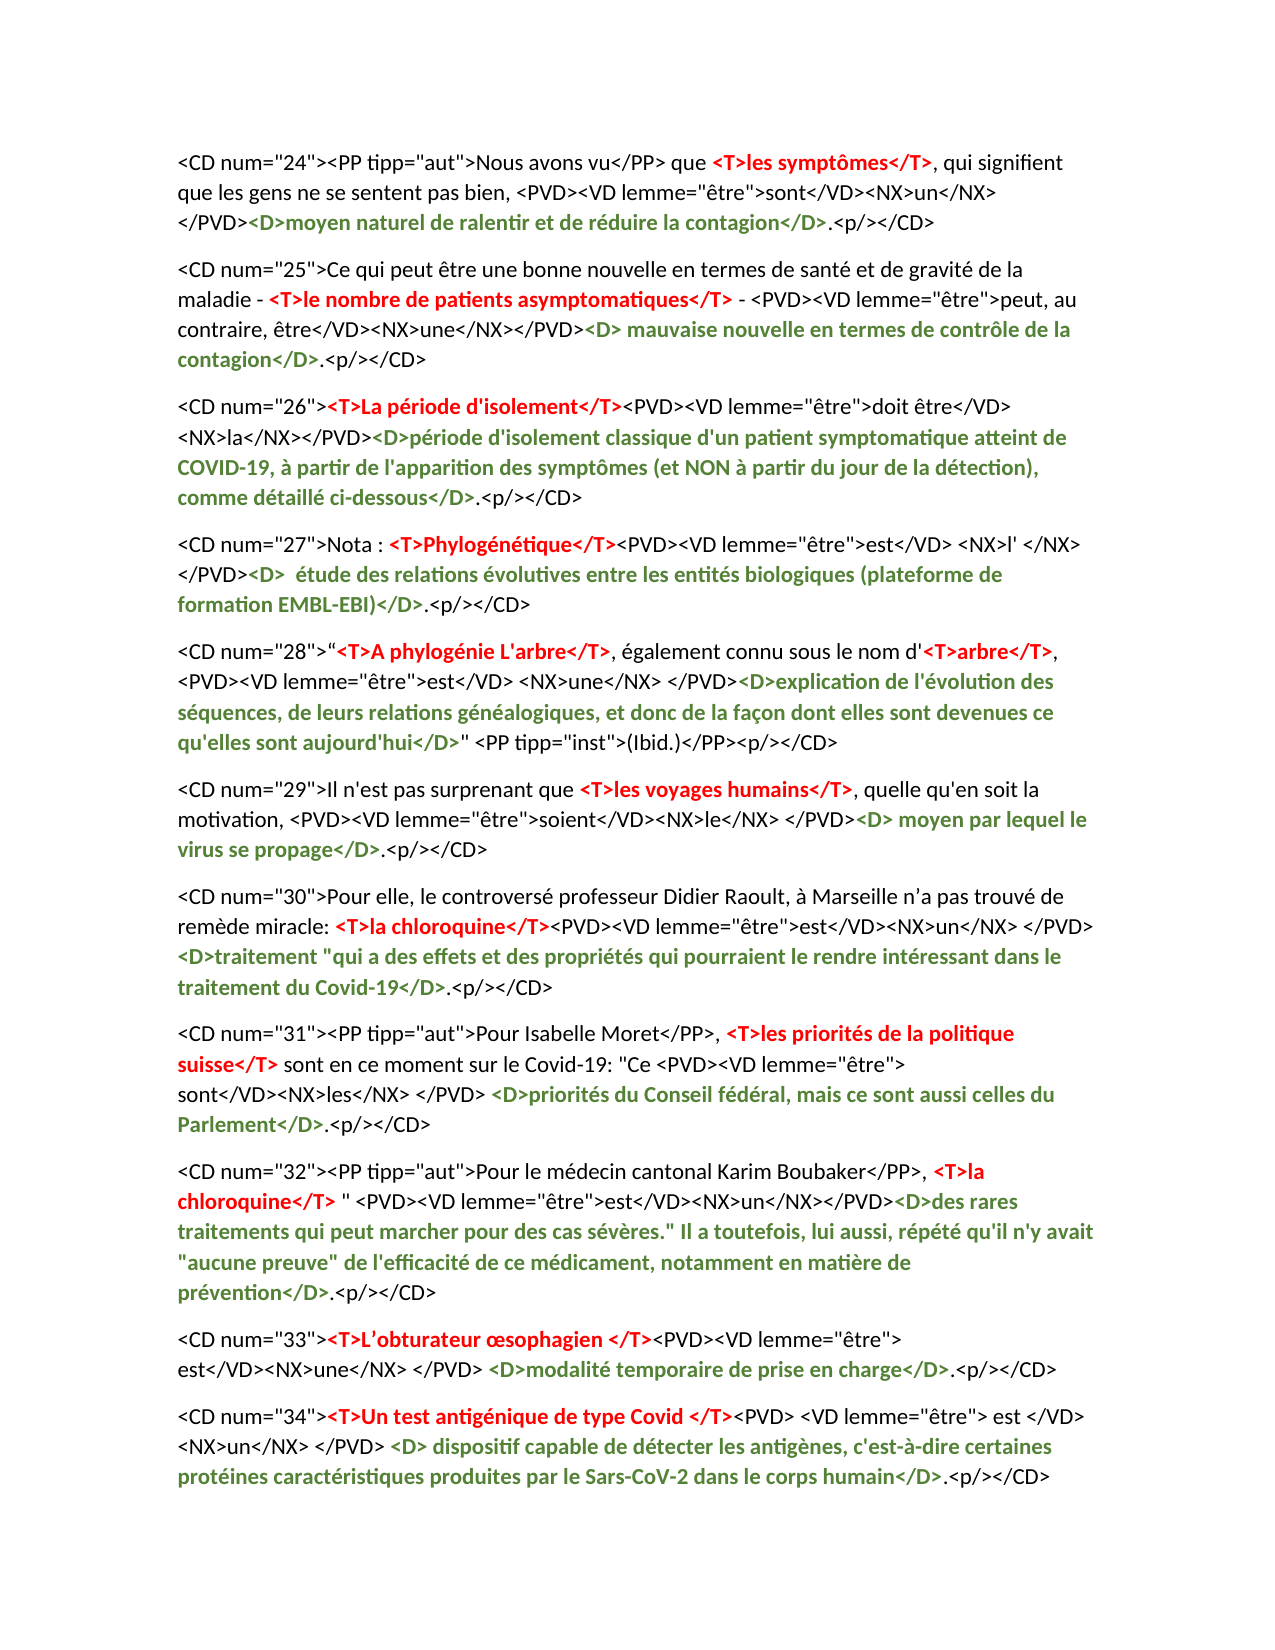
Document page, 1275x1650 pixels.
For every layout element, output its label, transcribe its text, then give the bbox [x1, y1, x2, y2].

text <CD num="25">Ce qui peut être une bonne nouvelle en termes de santé et de gravité de la maladie - <T>le nombre de patients asymptomatiques</T> - <PVD><VD lemme="être">peut, au contraire, être</VD><NX>une</NX></PVD><D> mauvaise nouvelle en termes de contrôle de la contagion</D>.<p/></CD> [177, 255, 1098, 373]
text <CD num="34"><T>Un test antigénique de type Covid </T><PVD> <VD lemme="être"> est </VD> <NX>un</NX> </PVD> <D> dispositif capable de détecter les antigènes, c'est-à-dire certaines protéines caractéristiques produites par le Sars-CoV-2 dans le corps humain</D>.<p/></CD> [177, 1402, 1098, 1490]
text <CD num="26"><T>La période d'isolement</T><PVD><VD lemme="être">doit être</VD> <NX>la</NX></PVD><D>période d'isolement classique d'un patient symptomatique atteint de COVID-19, à partir de l'apparition des symptômes (et NON à partir du jour de la détection), comme détaillé ci-dessous</D>.<p/></CD> [177, 392, 1098, 511]
text <CD num="28">“<T>A phylogénie L'arbre</T>, également connu sous le nom d'<T>arbre</T>, <PVD><VD lemme="être">est</VD> <NX>une</NX> </PVD><D>explication de l'évolution des séquences, de leurs relations généalogiques, et donc de la façon dont elles sont devenues ce qu'elles sont aujourd'hui</D>" <PP tipp="inst">(Ibid.)</PP><p/></CD> [177, 637, 1098, 756]
text <CD num="32"><PP tipp="aut">Pour le médecin cantonal Karim Boubaker</PP>, <T>la chloroquine</T> " <PVD><VD lemme="être">est</VD><NX>un</NX></PVD><D>des rares traitements qui peut marcher pour des cas sévères." Il a toutefois, lui aussi, répété qu'il n'y avait "aucune preuve" de l'efficacité de ce médicament, notamment en matière de prévention</D>.<p/></CD> [177, 1157, 1098, 1306]
text <CD num="27">Nota : <T>Phylogénétique</T><PVD><VD lemme="être">est</VD> <NX>l' </NX> </PVD><D> étude des relations évolutives entre les entités biologiques (plateforme de formation EMBL-EBI)</D>.<p/></CD> [177, 530, 1098, 618]
text <CD num="29">Il n'est pas surprenant que <T>les voyages humains</T>, quelle qu'en soit la motivation, <PVD><VD lemme="être">soient</VD><NX>le</NX> </PVD><D> moyen par lequel le virus se propage</D>.<p/></CD> [177, 775, 1098, 863]
text <CD num="33"><T>L’obturateur œsophagien </T><PVD><VD lemme="être"> est</VD><NX>une</NX> </PVD> <D>modalité temporaire de prise en charge</D>.<p/></CD> [177, 1325, 1098, 1383]
text <CD num="31"><PP tipp="aut">Pour Isabelle Moret</PP>, <T>les priorités de la politique suisse</T> sont en ce moment sur le Covid-19: "Ce <PVD><VD lemme="être"> sont</VD><NX>les</NX> </PVD> <D>priorités du Conseil fédéral, mais ce sont aussi celles du Parlement</D>.<p/></CD> [177, 1019, 1098, 1138]
text <CD num="24"><PP tipp="aut">Nous avons vu</PP> que <T>les symptômes</T>, qui signifient que les gens ne se sentent pas bien, <PVD><VD lemme="être">sont</VD><NX>un</NX> </PVD><D>moyen naturel de ralentir et de réduire la contagion</D>.<p/></CD> [177, 148, 1098, 236]
text <CD num="30">Pour elle, le controversé professeur Didier Raoult, à Marseille n’a pas trouvé de remède miracle: <T>la chloroquine</T><PVD><VD lemme="être">est</VD><NX>un</NX> </PVD> <D>traitement "qui a des effets et des propriétés qui pourraient le rendre intéressant dans le traitement du Covid-19</D>.<p/></CD> [177, 882, 1098, 1001]
